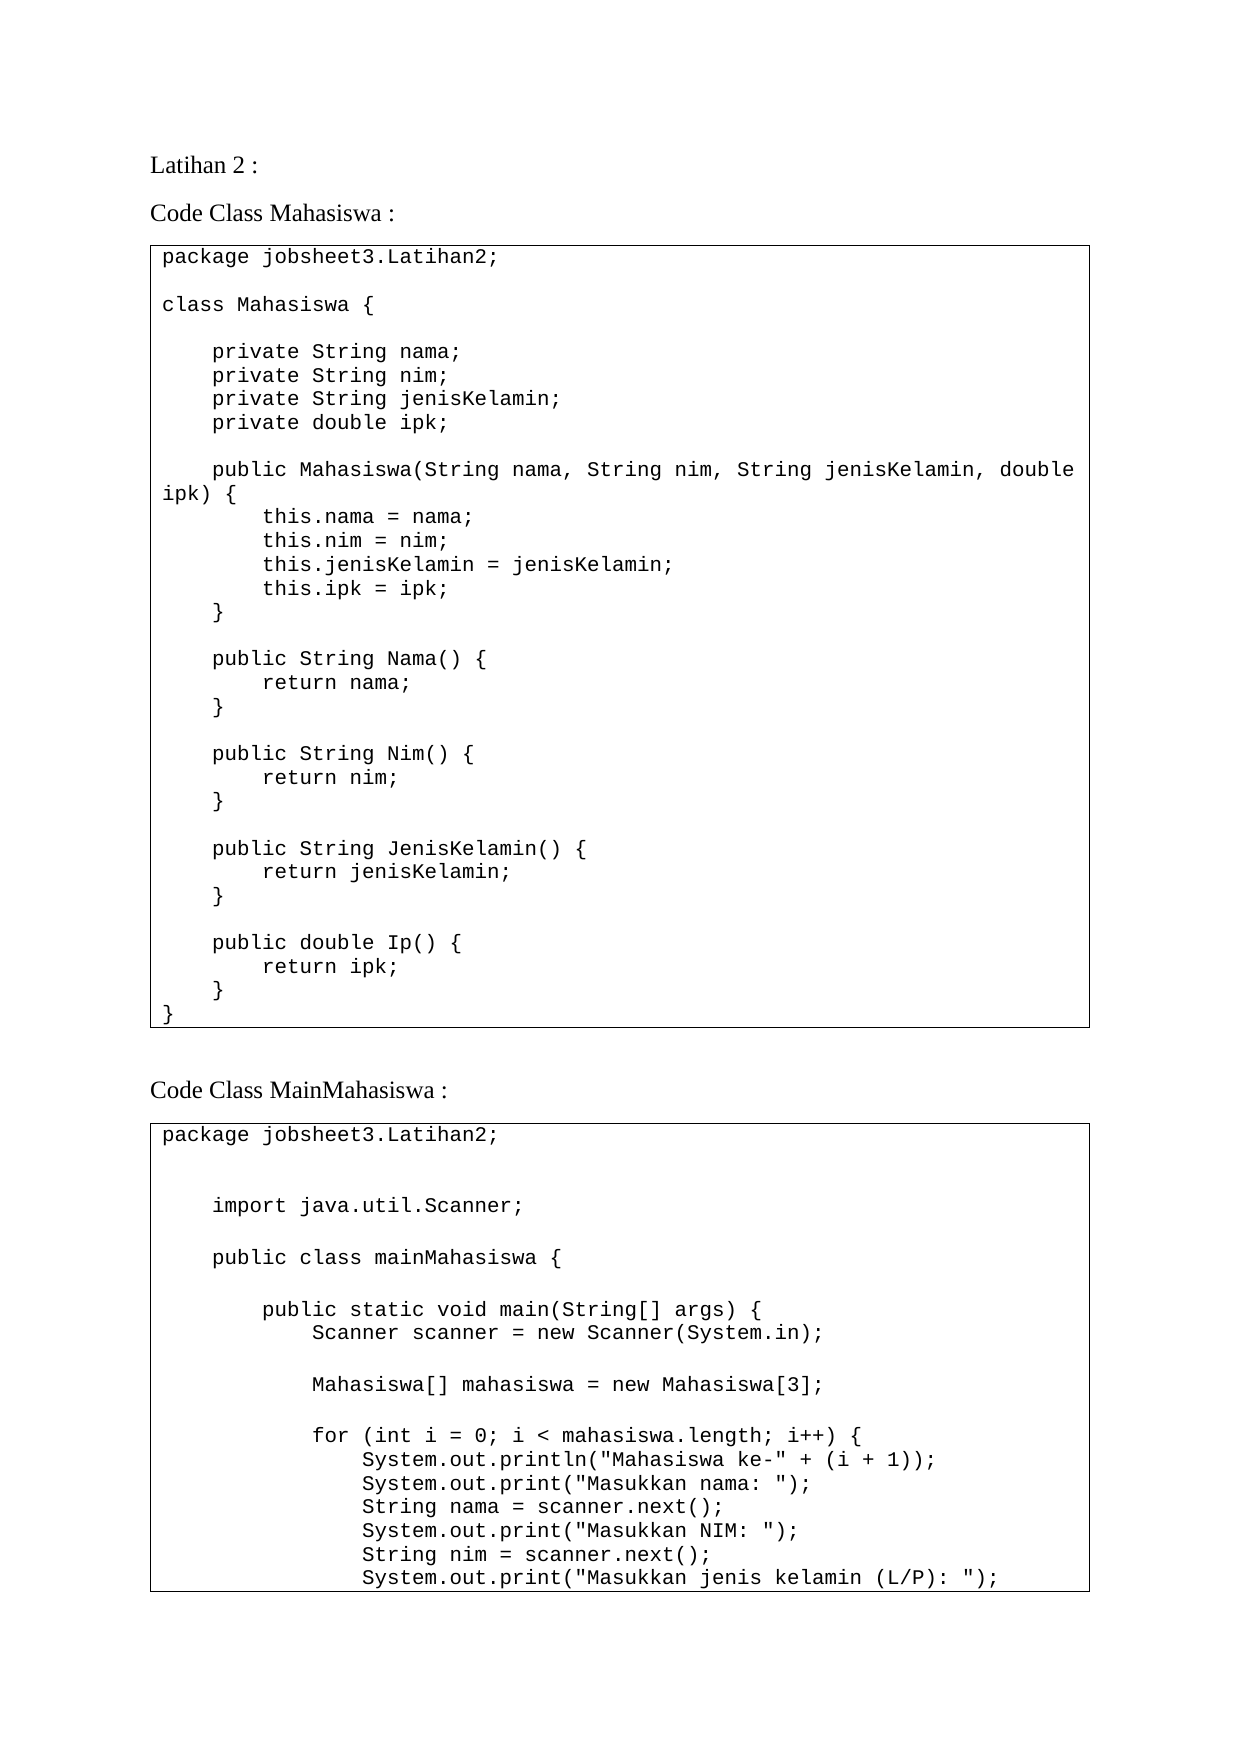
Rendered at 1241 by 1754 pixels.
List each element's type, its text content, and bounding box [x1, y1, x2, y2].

text Code Class MainMahasiswa : [150, 1076, 1090, 1104]
table_header package jobsheet3.Latihan2; class Mahasiswa { private String nama; private String nim; private String jenisKelamin; private double ipk; public Mahasiswa(String nama, String nim, String jenisKelamin, double ipk) { this.nama = nama; this.nim = nim; this.jenisKelamin = jenisKelamin; this.ipk = ipk; } public String Nama() { return nama; } public String Nim() { return nim; } public String JenisKelamin() { return jenisKelamin; } public double Ip() { return ipk; } } [151, 246, 1089, 1027]
text Latihan 2 : [150, 150, 1090, 179]
text Code Class Mahasiswa : [150, 198, 1090, 226]
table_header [151, 1124, 1089, 1591]
